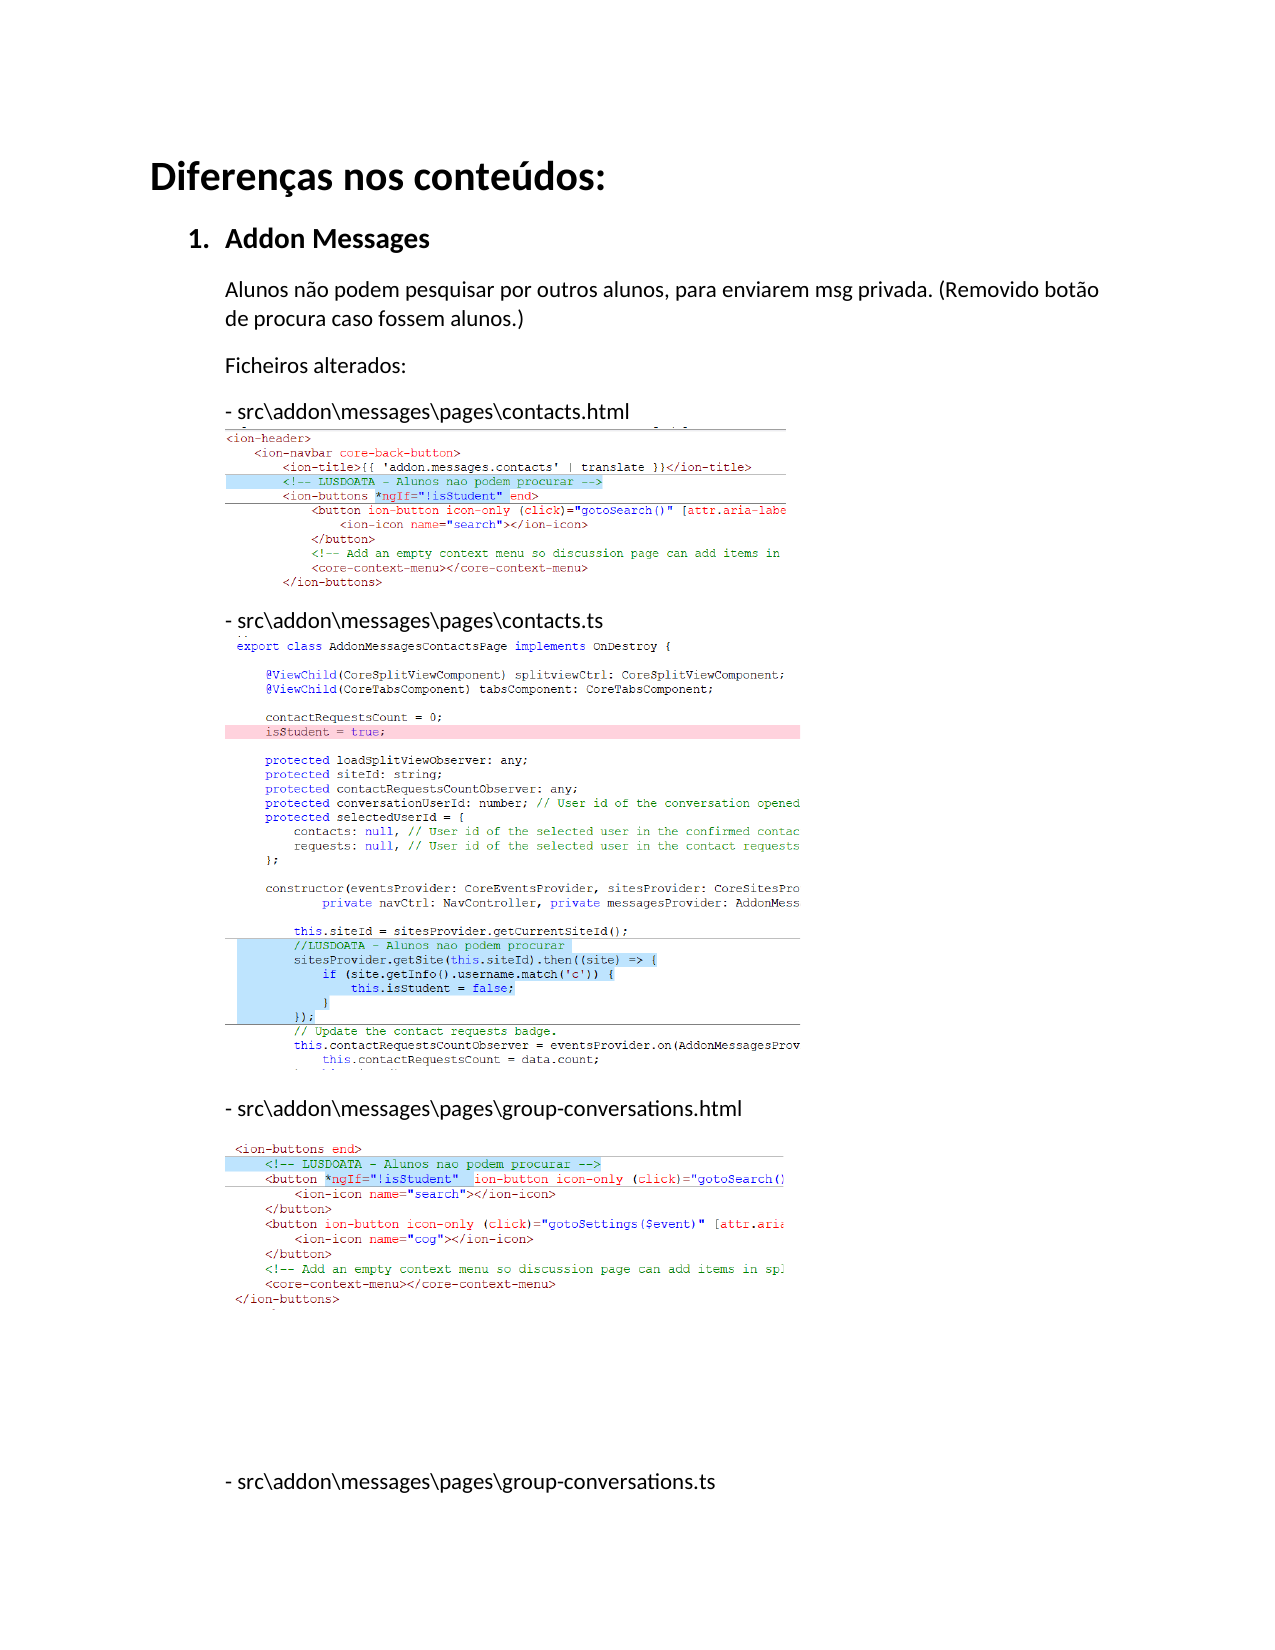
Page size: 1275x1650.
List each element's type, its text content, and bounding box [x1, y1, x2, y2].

list Addon Messages [187, 221, 1125, 256]
picture [225, 1140, 784, 1310]
picture [225, 636, 800, 1070]
picture [225, 427, 786, 589]
text - src\addon\messages\pages\group-conversations.ts [225, 1467, 1125, 1495]
text Alunos não podem pesquisar por outros alunos, para enviarem msg privada. (Removido botão de procura caso fossem alunos.) [225, 275, 1125, 333]
text Diferenças nos conteúdos: [150, 150, 1125, 201]
text Ficheiros alterados: [225, 351, 1125, 379]
text - src\addon\messages\pages\group-conversations.html [225, 1094, 1125, 1122]
